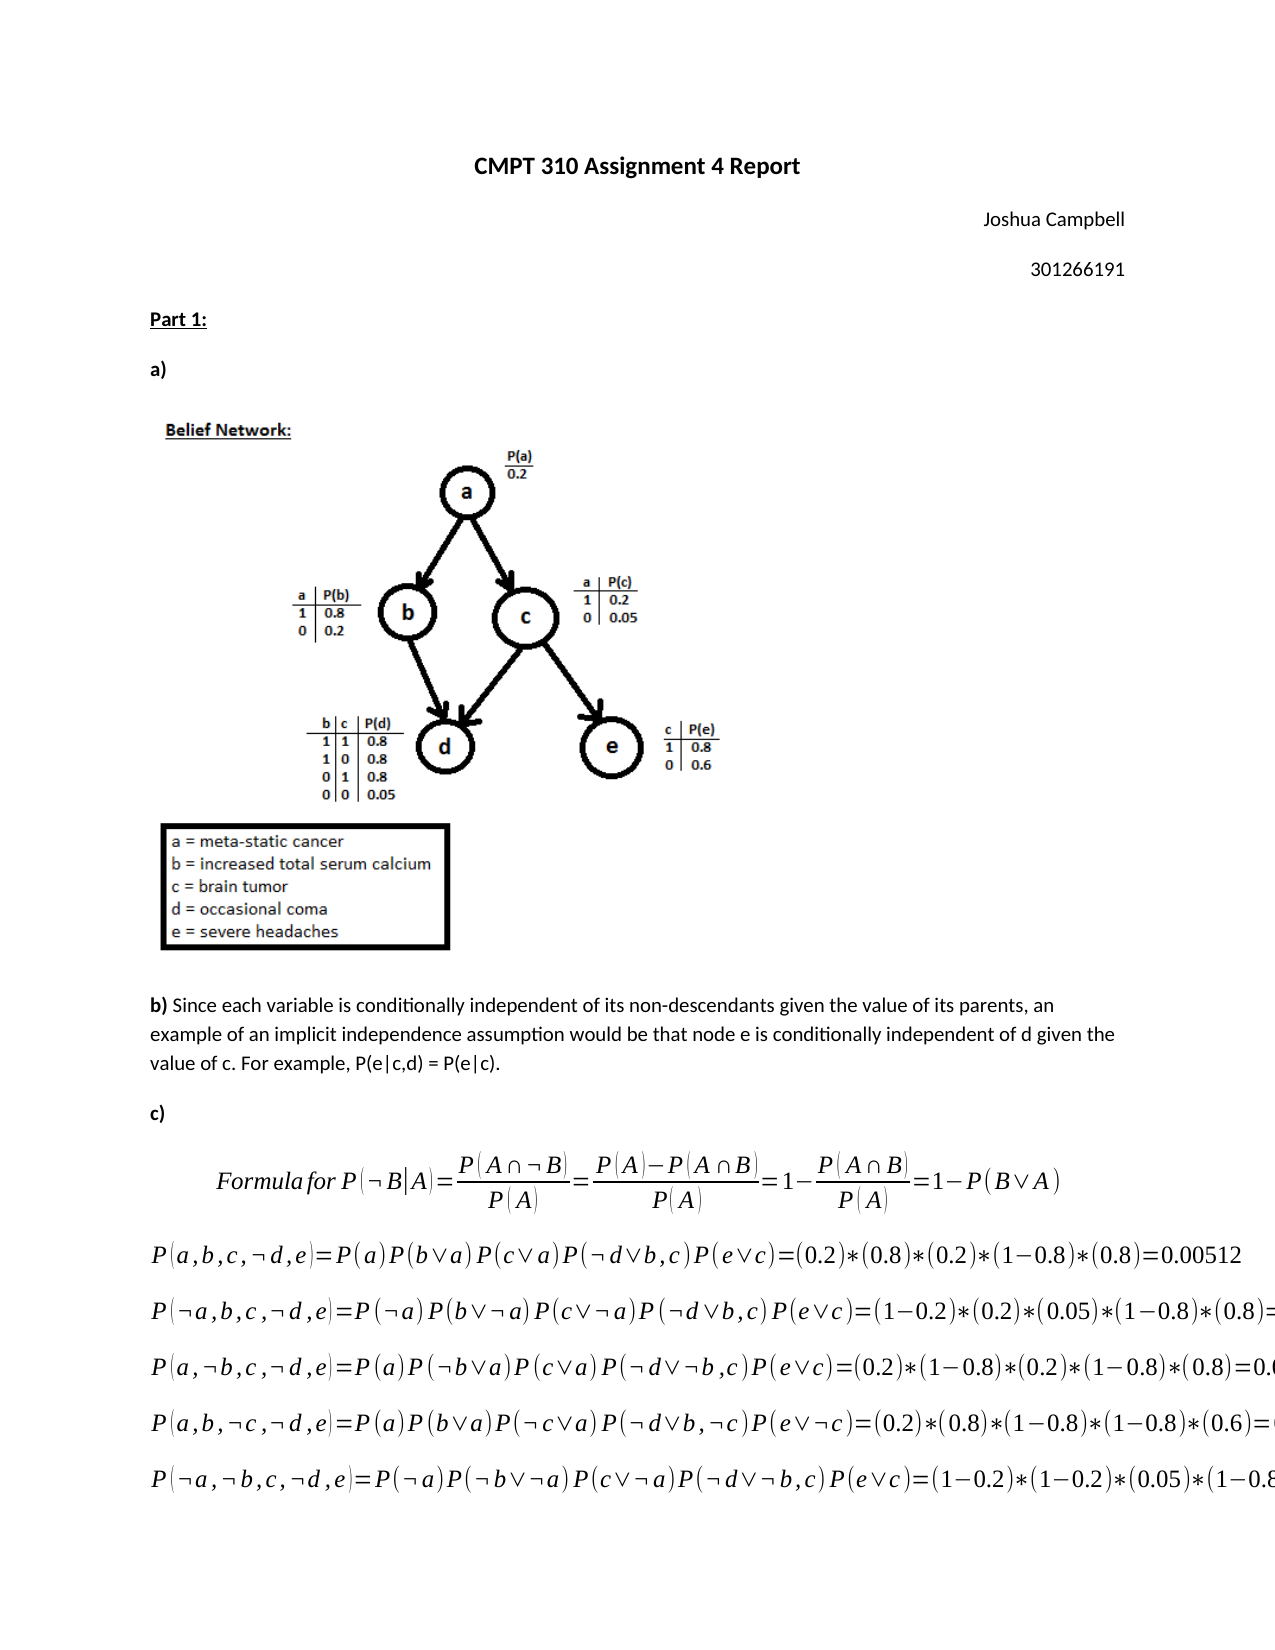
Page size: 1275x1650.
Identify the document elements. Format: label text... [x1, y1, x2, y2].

text 301266191 [150, 256, 1125, 281]
text Part 1: [150, 306, 1125, 331]
text Joshua Campbell [150, 206, 1125, 231]
text c) [150, 1100, 1125, 1126]
text CMPT 310 Assignment 4 Report [150, 150, 1125, 181]
picture [150, 405, 753, 967]
text a) [150, 356, 1125, 381]
text b) Since each variable is conditionally independent of its non-descendants given the value of its parents, an example of an implicit independence assumption would be that node e is conditionally independent of d given the value of c. For example, P(e|c,d) = P(e|c). [150, 992, 1125, 1076]
